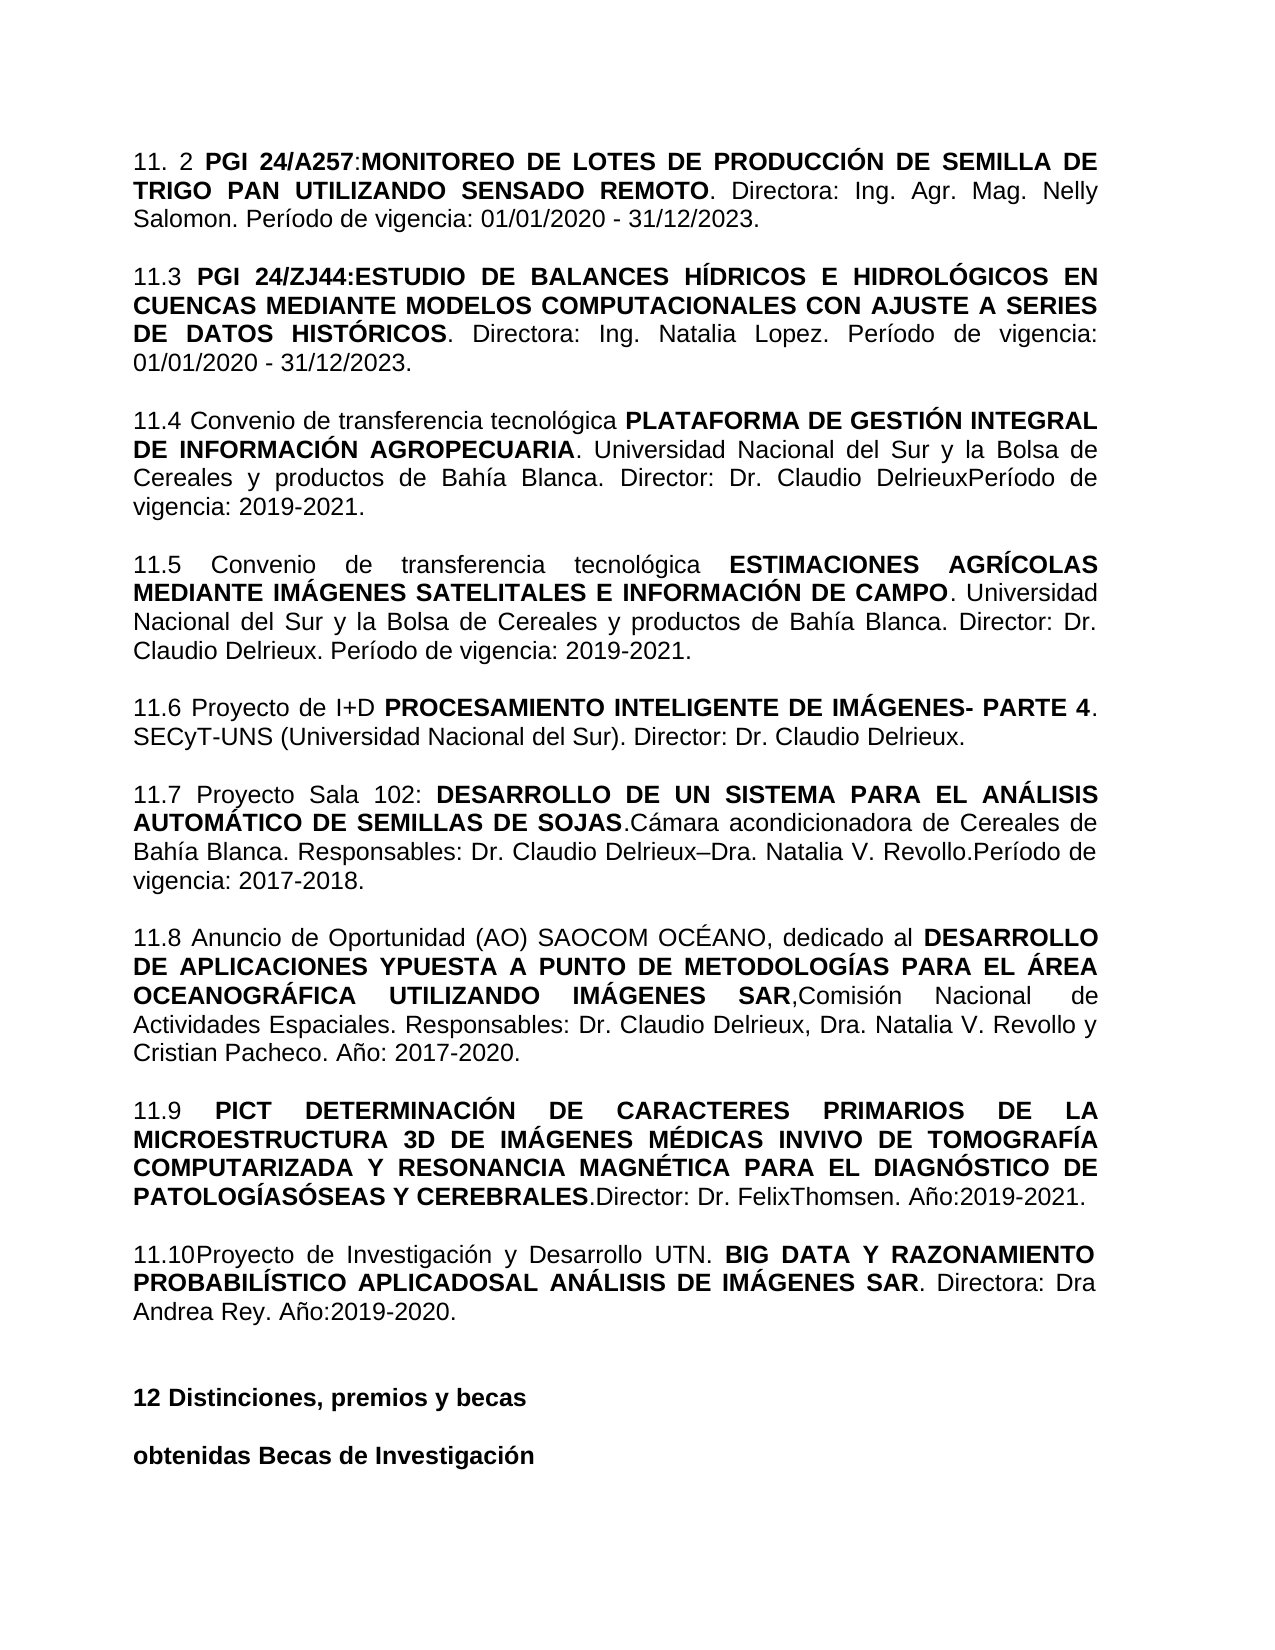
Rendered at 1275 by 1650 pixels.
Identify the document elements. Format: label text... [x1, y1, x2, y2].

list Convenio de transferencia tecnológica ESTIMACIONES AGRÍCOLAS MEDIANTE IMÁGENES SATELITALES E INFORMACIÓN DE CAMPO. Universidad Nacional del Sur y la Bolsa de Cereales y productos de Bahía Blanca. Director: Dr. Claudio Delrieux. Período de vigencia: 2019-2021. [133, 549, 1098, 664]
text Andrea Rey. Año:2019-2020. [133, 1297, 1110, 1326]
subtitle PICT DETERMINACIÓN DE CARACTERES PRIMARIOS DE LA MICROESTRUCTURA 3D DE IMÁGENES MÉDICAS INVIVO DE TOMOGRAFÍA COMPUTARIZADA Y RESONANCIA MAGNÉTICA PARA EL DIAGNÓSTICO DE PATOLOGÍASÓSEAS Y CEREBRALES.Director: Dr. FelixThomsen. Año:2019-2021. [133, 1096, 1099, 1211]
list Proyecto de I+D PROCESAMIENTO INTELIGENTE DE IMÁGENES- PARTE 4. SECyT-UNS (Universidad Nacional del Sur). Director: Dr. Claudio Delrieux. [133, 693, 1098, 751]
subtitle Distinciones, premios y becas obtenidas Becas de Investigación [133, 1383, 652, 1470]
text 11. 2 PGI 24/A257:MONITOREO DE LOTES DE PRODUCCIÓN DE SEMILLA DE TRIGO PAN UTILIZANDO SENSADO REMOTO. Directora: Ing. Agr. Mag. Nelly Salomon. Período de vigencia: 01/01/2020 - 31/12/2023. [133, 147, 1098, 233]
list Anuncio de Oportunidad (AO) SAOCOM OCÉANO, dedicado al DESARROLLO DE APLICACIONES YPUESTA A PUNTO DE METODOLOGÍAS PARA EL ÁREA OCEANOGRÁFICA UTILIZANDO IMÁGENES SAR,Comisión Nacional de Actividades Espaciales. Responsables: Dr. Claudio Delrieux, Dra. Natalia V. Revollo y Cristian Pacheco. Año: 2017-2020. [133, 923, 1099, 1067]
list Proyecto Sala 102: DESARROLLO DE UN SISTEMA PARA EL ANÁLISIS AUTOMÁTICO DE SEMILLAS DE SOJAS.Cámara acondicionadora de Cereales de Bahía Blanca. Responsables: Dr. Claudio Delrieux–Dra. Natalia V. Revollo.Período de vigencia: 2017-2018. [133, 779, 1098, 894]
list PGI 24/ZJ44:ESTUDIO DE BALANCES HÍDRICOS E HIDROLÓGICOS EN CUENCAS MEDIANTE MODELOS COMPUTACIONALES CON AJUSTE A SERIES DE DATOS HISTÓRICOS. Directora: Ing. Natalia Lopez. Período de vigencia: 01/01/2020 - 31/12/2023. [133, 262, 1098, 377]
list Proyecto de Investigación y Desarrollo UTN. BIG DATA Y RAZONAMIENTO PROBABILÍSTICO APLICADOSAL ANÁLISIS DE IMÁGENES SAR. Directora: Dra [133, 1239, 1098, 1297]
list Convenio de transferencia tecnológica PLATAFORMA DE GESTIÓN INTEGRAL DE INFORMACIÓN AGROPECUARIA. Universidad Nacional del Sur y la Bolsa de Cereales y productos de Bahía Blanca. Director: Dr. Claudio DelrieuxPeríodo de vigencia: 2019-2021. [133, 406, 1098, 521]
